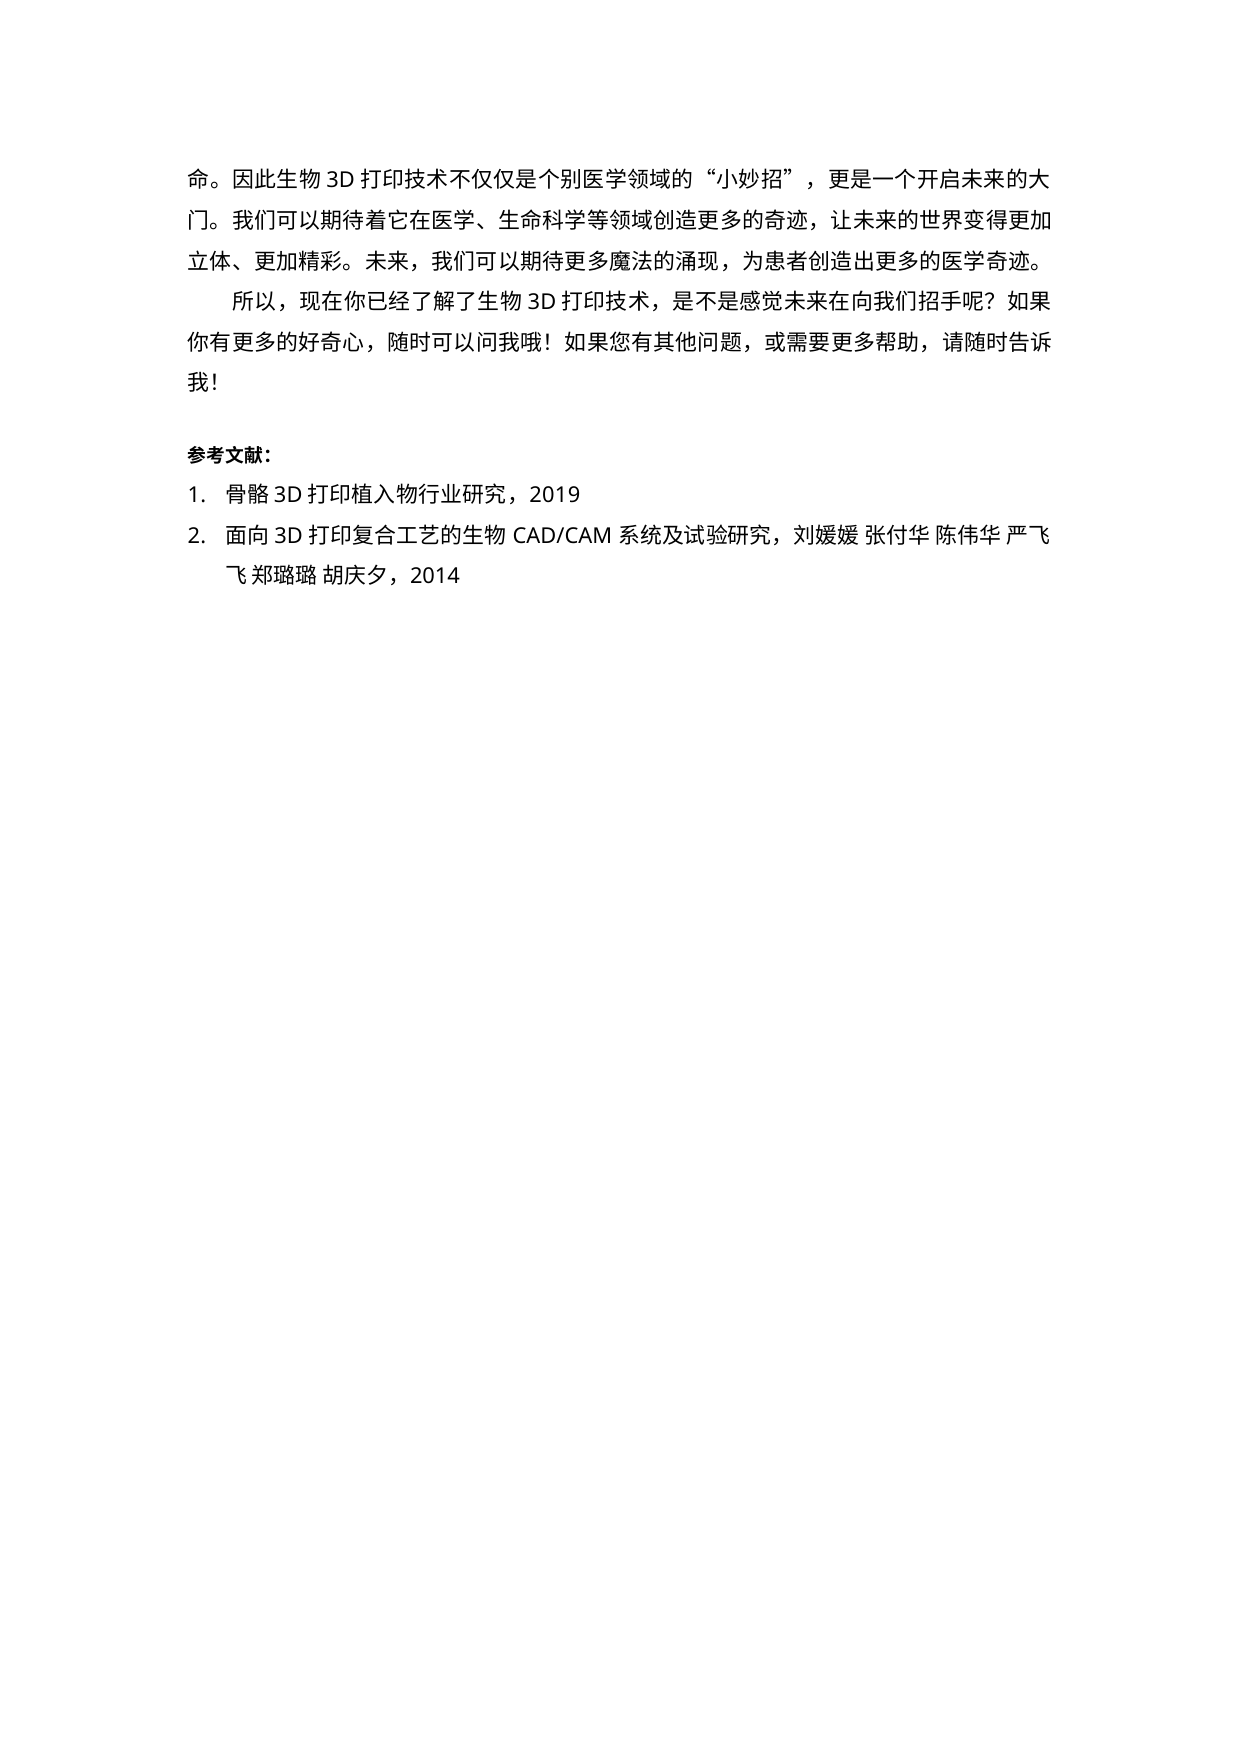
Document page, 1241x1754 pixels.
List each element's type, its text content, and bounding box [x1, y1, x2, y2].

list 骨骼3D打印植入物行业研究，2019 [187, 477, 1053, 509]
list 面向 3D 打印复合工艺的生物 CAD/CAM 系统及试验研究，刘媛媛 张付华 陈伟华 严飞飞 郑璐璐 胡庆夕，2014 [187, 517, 1053, 591]
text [187, 162, 1053, 276]
text 所以，现在你已经了解了生物3D打印技术，是不是感觉未来在向我们招手呢？如果你有更多的好奇心，随时可以问我哦！如果您有其他问题，或需要更多帮助，请随时告诉我！ [187, 284, 1053, 397]
text 参考文献： [187, 438, 1053, 470]
